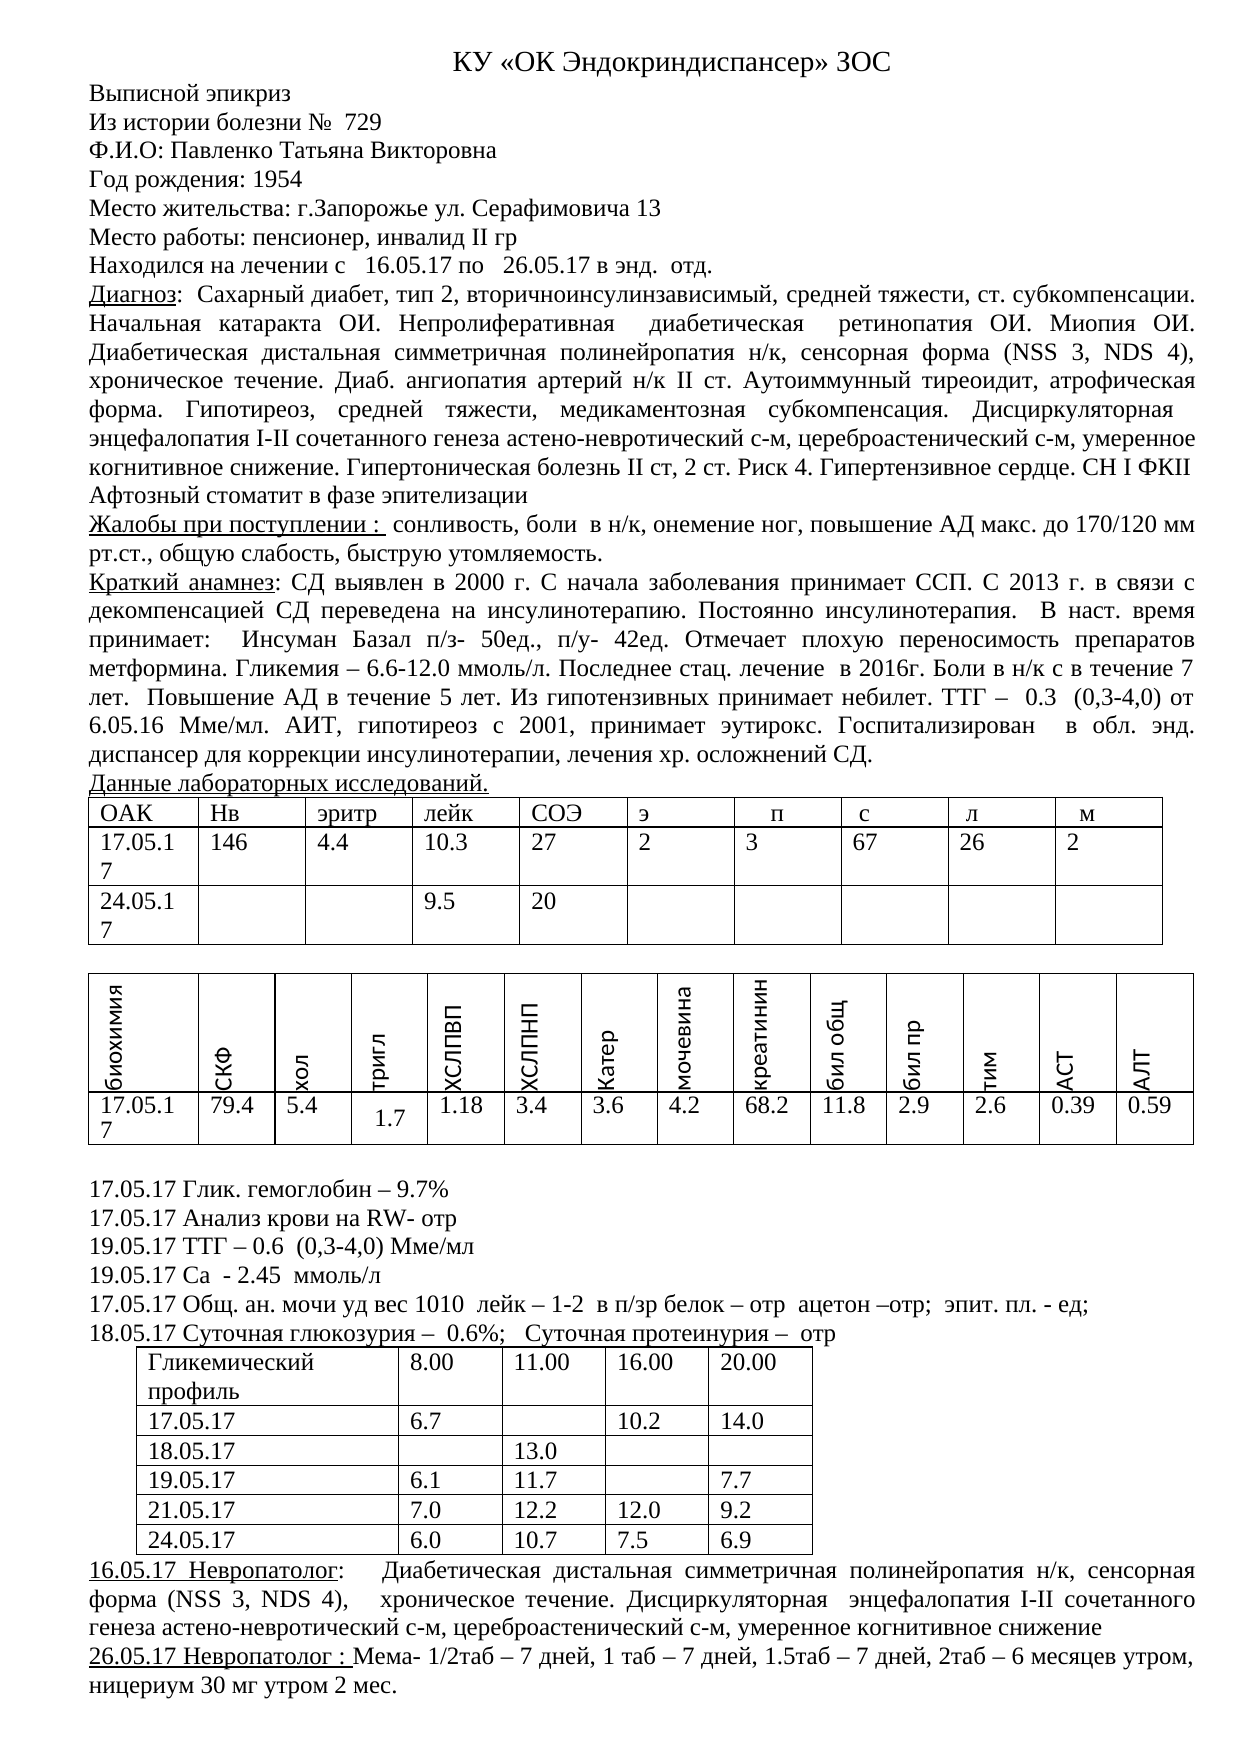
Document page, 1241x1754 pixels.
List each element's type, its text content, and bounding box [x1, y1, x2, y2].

table_header СКФ [199, 974, 274, 1091]
table_cell 21.05.17 [137, 1495, 398, 1524]
text 16.05.17 Невропатолог: Диабетическая дистальная симметричная полинейропатия н/к, сенсорная форма (NSS 3, NDS 4), хроническое течение. энцефалопатия I-II сочетанного генеза астено-невротический с-м, цереброастенический с-м, умеренное когнитивное снижение [89, 1555, 1196, 1641]
table_cell 79.4 [199, 1093, 274, 1144]
table_cell 1.7 [352, 1093, 427, 1144]
table_header тим [964, 974, 1039, 1091]
subtitle Выписной эпикриз [89, 78, 1202, 107]
table_header 11.00 [503, 1348, 605, 1405]
table_header ХСЛПВП [428, 974, 504, 1091]
table_cell 20 [520, 886, 627, 943]
table_cell 17.05.17 [89, 828, 198, 885]
table_cell [306, 886, 412, 943]
table_cell [842, 886, 948, 943]
table_cell 24.05.17 [137, 1525, 398, 1554]
table_cell 12.0 [606, 1495, 708, 1524]
table_header креатинин [734, 974, 810, 1091]
table_cell 27 [520, 828, 627, 885]
table_cell 5.4 [276, 1093, 351, 1144]
text 17.05.17 Анализ крови на RW- отр [89, 1203, 1196, 1231]
table_cell 17.05.17 [137, 1406, 398, 1435]
text Жалобы при поступлении : сонливость, боли в н/к, онемение ног, повышение АД макс. до 170/120 мм рт.ст., общую слабость, быструю утомляемость. [89, 509, 1196, 567]
subtitle Ф.И.О: Павленко Татьяна Викторовна [89, 135, 1196, 164]
table_header тригл [352, 974, 427, 1091]
table_cell 12.2 [503, 1495, 605, 1524]
table_header бил общ [811, 974, 886, 1091]
table_header АСТ [1040, 974, 1116, 1091]
table_cell [949, 886, 1055, 943]
table_header Нв [199, 798, 305, 826]
table_header Катер [582, 974, 657, 1091]
table_cell 68.2 [734, 1093, 810, 1144]
table_cell 6.1 [399, 1466, 502, 1494]
text Год рождения: 1954 [89, 164, 1196, 193]
table_header э [628, 798, 734, 826]
text Афтозный стоматит в фазе эпителизации [89, 480, 1196, 509]
table_cell 6.7 [399, 1406, 502, 1435]
table_header 8.00 [399, 1348, 502, 1405]
table_cell 10.7 [503, 1525, 605, 1554]
text 19.05.17 ТТГ – 0.6 (0,3-4,0) Мме/мл [89, 1231, 1196, 1260]
table_cell 26 [949, 828, 1055, 885]
table_cell 13.0 [503, 1436, 605, 1464]
table_cell [628, 886, 734, 943]
table_cell [199, 886, 305, 943]
table_cell 1.18 [428, 1093, 504, 1144]
table_cell [399, 1436, 502, 1464]
table_cell 4.4 [306, 828, 412, 885]
table_cell [1056, 886, 1162, 943]
text 26.05.17 Невропатолог : Мема- 1/2таб – 7 дней, 1 таб – 7 дней, 1.5таб – 7 дней, 2таб – 6 месяцев утром, ницериум 30 мг утром 2 мес. [89, 1641, 1196, 1699]
table_header м [1056, 798, 1162, 826]
table_header мочевина [658, 974, 733, 1091]
table_header л [949, 798, 1055, 826]
table_header СОЭ [520, 798, 627, 826]
table_cell [503, 1406, 605, 1435]
table_header бил пр [887, 974, 963, 1091]
text Место жительства: г.Запорожье ул. Серафимовича 13 [89, 193, 1196, 222]
table_cell [606, 1466, 708, 1494]
text Находился на лечении с 16.05.17 по 26.05.17 в отд. [89, 250, 1196, 279]
table_cell 10.2 [606, 1406, 708, 1435]
table_cell 9.2 [709, 1495, 812, 1524]
table_cell 6.0 [399, 1525, 502, 1554]
table_cell 9.5 [413, 886, 519, 943]
table_cell 7.0 [399, 1495, 502, 1524]
subtitle 17.05.17 Общ. ан. мочи уд вес 1010 лейк – 1-2 в п/зр белок – отр ацетон –отр; эпит. пл. - ед; [89, 1289, 1196, 1318]
table_cell 4.2 [658, 1093, 733, 1144]
table_header Гликемический профиль [137, 1348, 398, 1405]
table_cell [735, 886, 841, 943]
table_header ХСЛПНП [505, 974, 581, 1091]
table_header ОАК [89, 798, 198, 826]
table_cell 18.05.17 [137, 1436, 398, 1464]
table_header эритр [306, 798, 412, 826]
table_cell 7.7 [709, 1466, 812, 1494]
table_cell 3.6 [582, 1093, 657, 1144]
table_header п [735, 798, 841, 826]
table_cell 14.0 [709, 1406, 812, 1435]
table_header лейк [413, 798, 519, 826]
subtitle Из истории болезни № 729 [89, 107, 1196, 135]
table_header 16.00 [606, 1348, 708, 1405]
table_cell 17.05.17 [89, 1093, 198, 1144]
table_cell [606, 1436, 708, 1464]
table_cell 3.4 [505, 1093, 581, 1144]
text Краткий анамнез: СД выявлен в 2000 г. С начала заболевания С 2013 г. в связи с декомпенсацией СД переведена на инсулинотерапию. Постоянно инсулинотерапия. В наст. время принимает: Инсуман Базал п/з- 50ед., п/у- 42ед. Отмечает плохую переносимость препаратов метформина. Гликемия – 6.6-12.0 ммоль/л. Последнее стац. лечение в 2016г. Боли в н/к с в течение 7 лет. Повышение АД в течение 5 лет. Из гипотензивных принимает небилет. ТТГ – 0.3 (0,3-4,0) от 6.05.16 Мме/мл. АИТ, гипотиреоз с 2001, принимает эутирокс. Госпитализирован в обл. энд. диспансер для коррекции инсулинотерапии, лечения хр. осложнений СД. [89, 567, 1196, 768]
table_cell 6.9 [709, 1525, 812, 1554]
table_cell 2.9 [887, 1093, 963, 1144]
table_cell 2.6 [964, 1093, 1039, 1144]
table_cell 2 [1056, 828, 1162, 885]
table_cell 19.05.17 [137, 1466, 398, 1494]
table_header АЛТ [1117, 974, 1193, 1091]
table_header с [842, 798, 948, 826]
text 18.05.17 Суточная глюкозурия – 0.6%; Суточная протеинурия – отр [89, 1318, 1196, 1346]
table_cell 24.05.17 [89, 886, 198, 943]
text 19.05.17 Са - 2.45 ммоль/л [89, 1260, 1196, 1289]
table_header 20.00 [709, 1348, 812, 1405]
table_cell 146 [199, 828, 305, 885]
table_cell 0.39 [1040, 1093, 1116, 1144]
table_header биохимия [89, 974, 198, 1091]
table_header хол [276, 974, 351, 1091]
text Место работы: пенсионер, инвалид II гр [89, 222, 1196, 250]
table_cell 11.8 [811, 1093, 886, 1144]
text Диагноз: Сахарный диабет, тип 2, вторичноинсулинзависимый, ст. Начальная катаракта ОИ. Непролиферативная диабетическая ретинопатия ОИ. Миопия ОИ. Диабетическая дистальная симметричная полинейропатия н/к, сенсорная форма (NSS 3, NDS 4), хроническое течение. Диаб. ангиопатия артерий н/к II ст. Аутоиммунный тиреоидит, атрофическая форма. Гипотиреоз, средней тяжести, медикаментозная субкомпенсация. энцефалопатия I-II сочетанного генеза астено-невротический с-м, цереброастенический с-м, умеренное когнитивное снижение. Гипертоническая болезнь II ст, 2 ст. Риск 4. Гипертензивное сердце. СН I ФКII [89, 279, 1196, 480]
text 17.05.17 Глик. гемоглобин – 9.7% [89, 1174, 1196, 1203]
text Данные лабораторных исследований. [89, 768, 1196, 797]
table_cell 10.3 [413, 828, 519, 885]
table_cell [709, 1436, 812, 1464]
table_cell 7.5 [606, 1525, 708, 1554]
table_cell 0.59 [1117, 1093, 1193, 1144]
table_cell 11.7 [503, 1466, 605, 1494]
table_cell 3 [735, 828, 841, 885]
table_cell 67 [842, 828, 948, 885]
table_cell 2 [628, 828, 734, 885]
